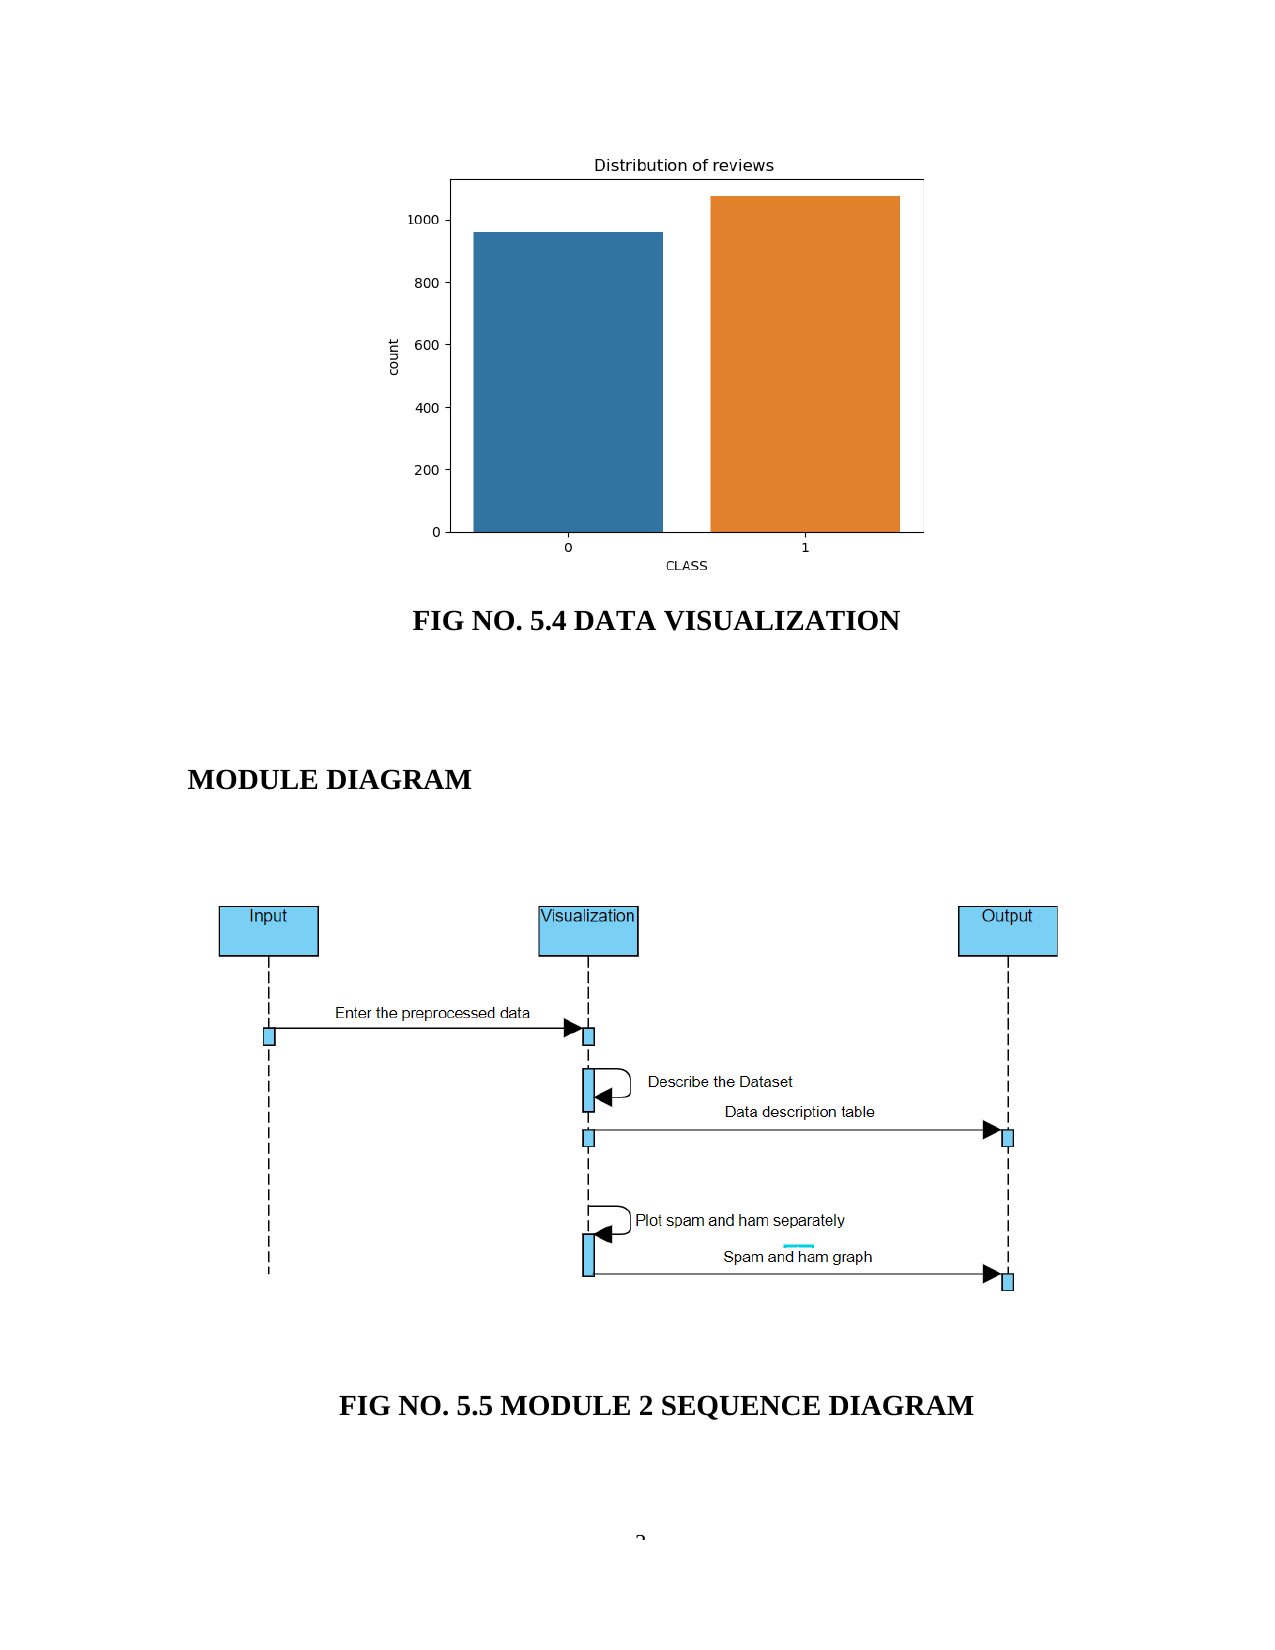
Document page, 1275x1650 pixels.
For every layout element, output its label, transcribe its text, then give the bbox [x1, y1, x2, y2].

subtitle FIG NO. 5.4 DATA VISUALIZATION [164, 603, 1148, 637]
subtitle FIG NO. 5.5 MODULE 2 SEQUENCE DIAGRAM [164, 1388, 1149, 1421]
picture [388, 159, 924, 570]
text MODULE DIAGRAM [187, 762, 1246, 795]
picture [218, 906, 1058, 1291]
